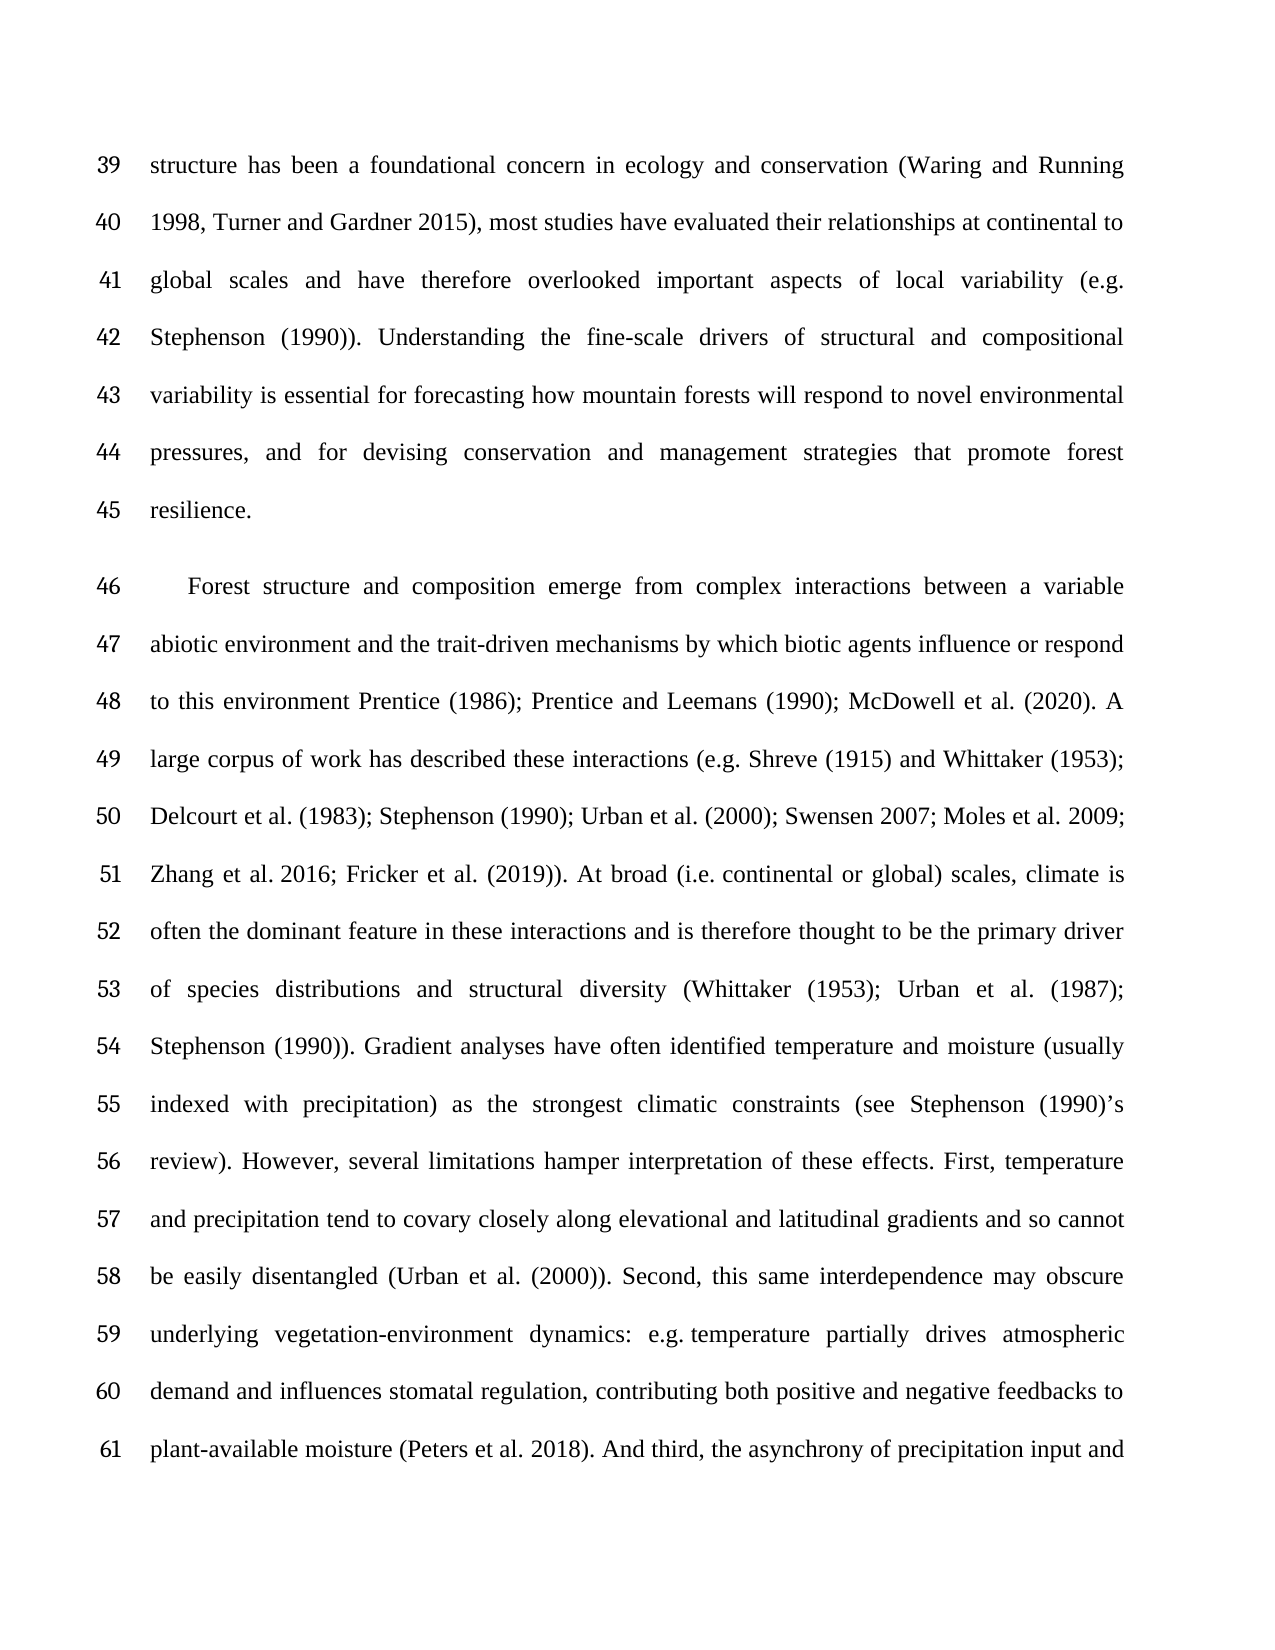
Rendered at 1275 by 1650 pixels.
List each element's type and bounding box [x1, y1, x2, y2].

text [150, 150, 1125, 524]
text [150, 571, 1125, 1462]
